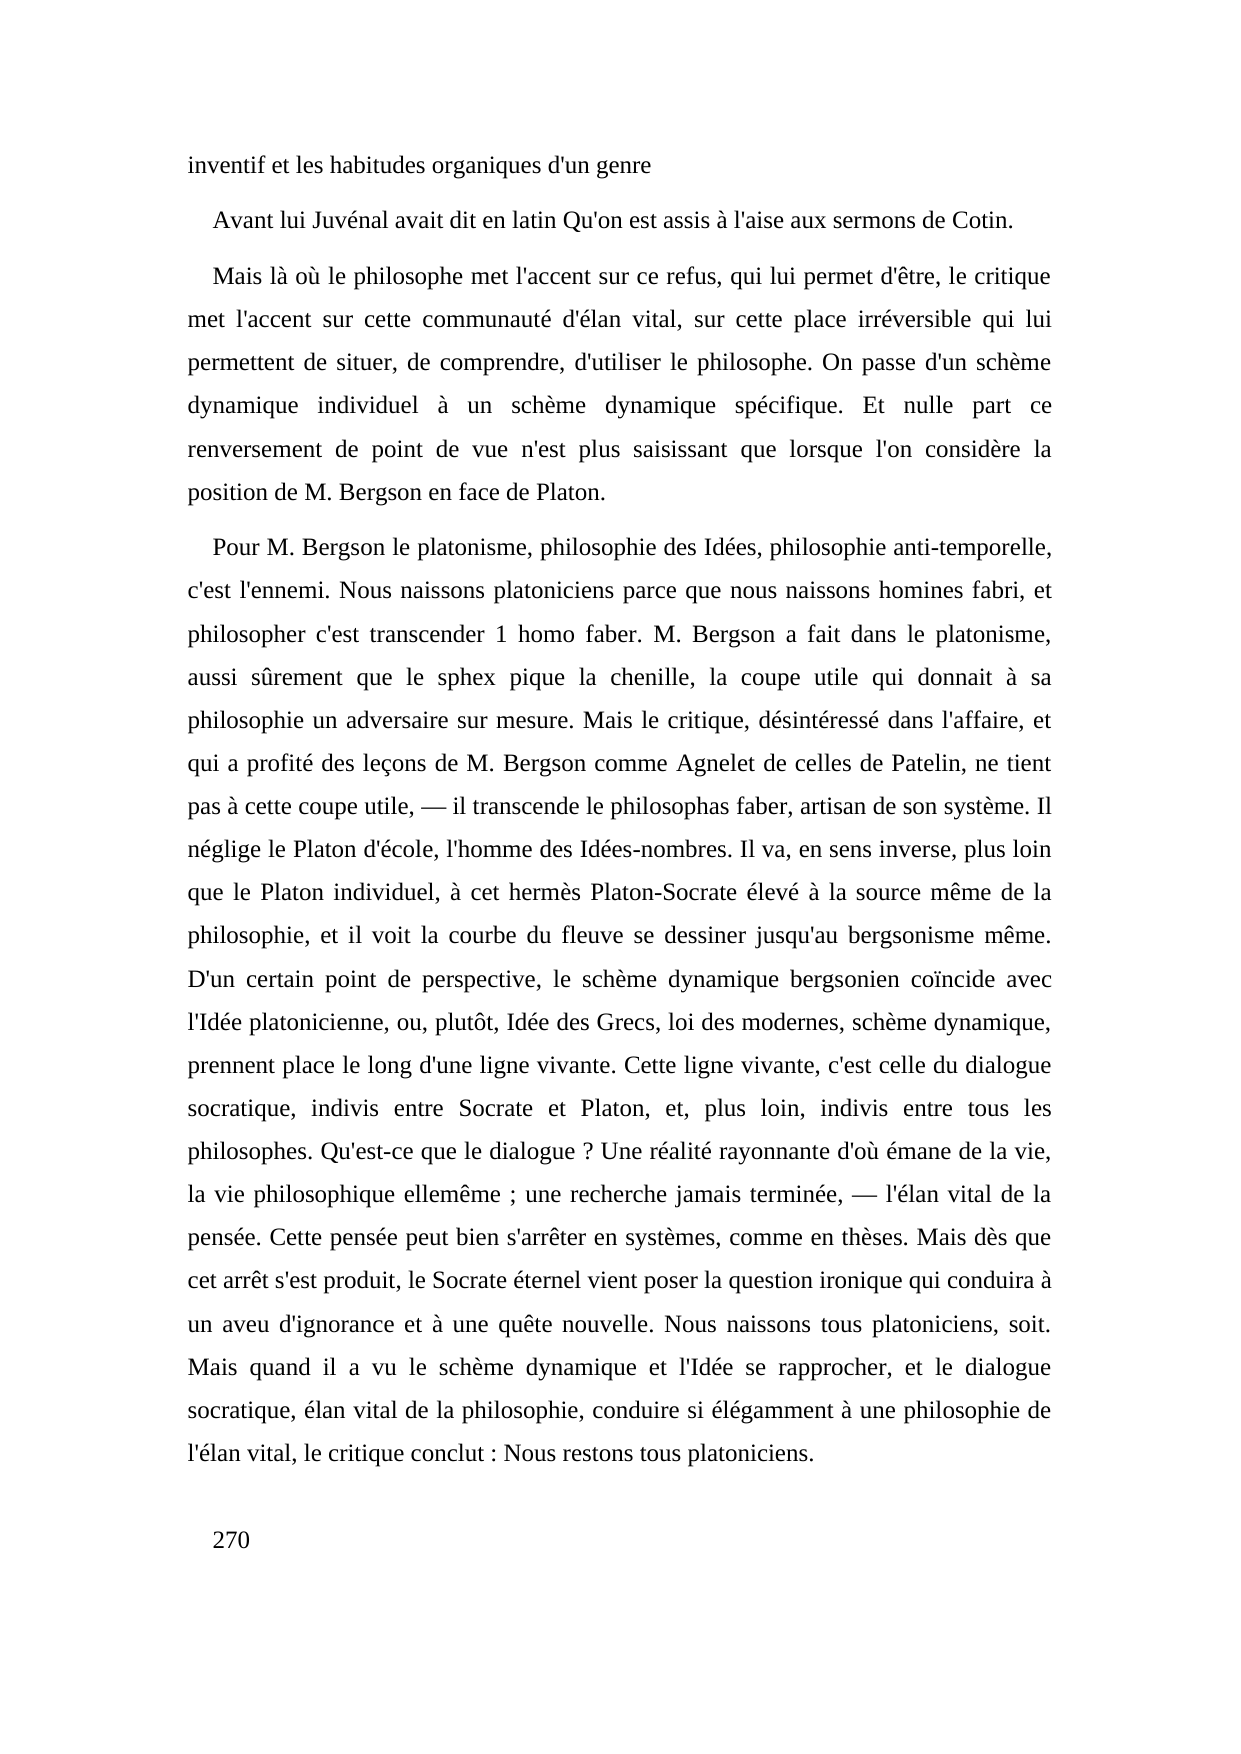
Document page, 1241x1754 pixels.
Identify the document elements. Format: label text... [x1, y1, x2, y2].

text Pour M. Bergson le platonisme, philosophie des Idées, philosophie anti-temporelle, c'est l'ennemi. Nous naissons platoniciens parce que nous naissons homines fabri, et philosopher c'est transcender 1 homo faber. M. Bergson a fait dans le platonisme, aussi sûrement que le sphex pique la chenille, la coupe utile qui donnait à sa philosophie un adversaire sur mesure. Mais le critique, désintéressé dans l'affaire, et qui a profité des leçons de M. Bergson comme Agnelet de celles de Patelin, ne tient pas à cette coupe utile, — il transcende le philosophas faber, artisan de son système. Il néglige le Platon d'école, l'homme des Idées-nombres. Il va, en sens inverse, plus loin que le Platon individuel, à cet hermès Platon-Socrate élevé à la source même de la philosophie, et il voit la courbe du fleuve se dessiner jusqu'au bergsonisme même. D'un certain point de perspective, le schème dynamique bergsonien coïncide avec l'Idée platonicienne, ou, plutôt, Idée des Grecs, loi des modernes, schème dynamique, prennent place le long d'une ligne vivante. Cette ligne vivante, c'est celle du dialogue socratique, indivis entre Socrate et Platon, et, plus loin, indivis entre tous les philosophes. Qu'est-ce que le dialogue ? Une réalité rayonnante d'où émane de la vie, la vie philosophique ellemême ; une recherche jamais terminée, — l'élan vital de la pensée. Cette pensée peut bien s'arrêter en systèmes, comme en thèses. Mais dès que cet arrêt s'est produit, le Socrate éternel vient poser la question ironique qui conduira à un aveu d'ignorance et à une quête nouvelle. Nous naissons tous platoniciens, soit. Mais quand il a vu le schème dynamique et l'Idée se rapprocher, et le dialogue socratique, élan vital de la philosophie, conduire si élégamment à une philosophie de l'élan vital, le critique conclut : Nous restons tous platoniciens. [187, 532, 1053, 1467]
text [187, 150, 1053, 179]
text Mais là où le philosophe met l'accent sur ce refus, qui lui permet d'être, le critique met l'accent sur cette communauté d'élan vital, sur cette place irréversible qui lui permettent de situer, de comprendre, d'utiliser le philosophe. On passe d'un schème dynamique individuel à un schème dynamique spécifique. Et nulle part ce renversement de point de vue n'est plus saisissant que lorsque l'on considère la position de M. Bergson en face de Platon. [187, 261, 1053, 506]
text Avant lui Juvénal avait dit en latin Qu'on est assis à l'aise aux sermons de Cotin. [187, 206, 1053, 234]
